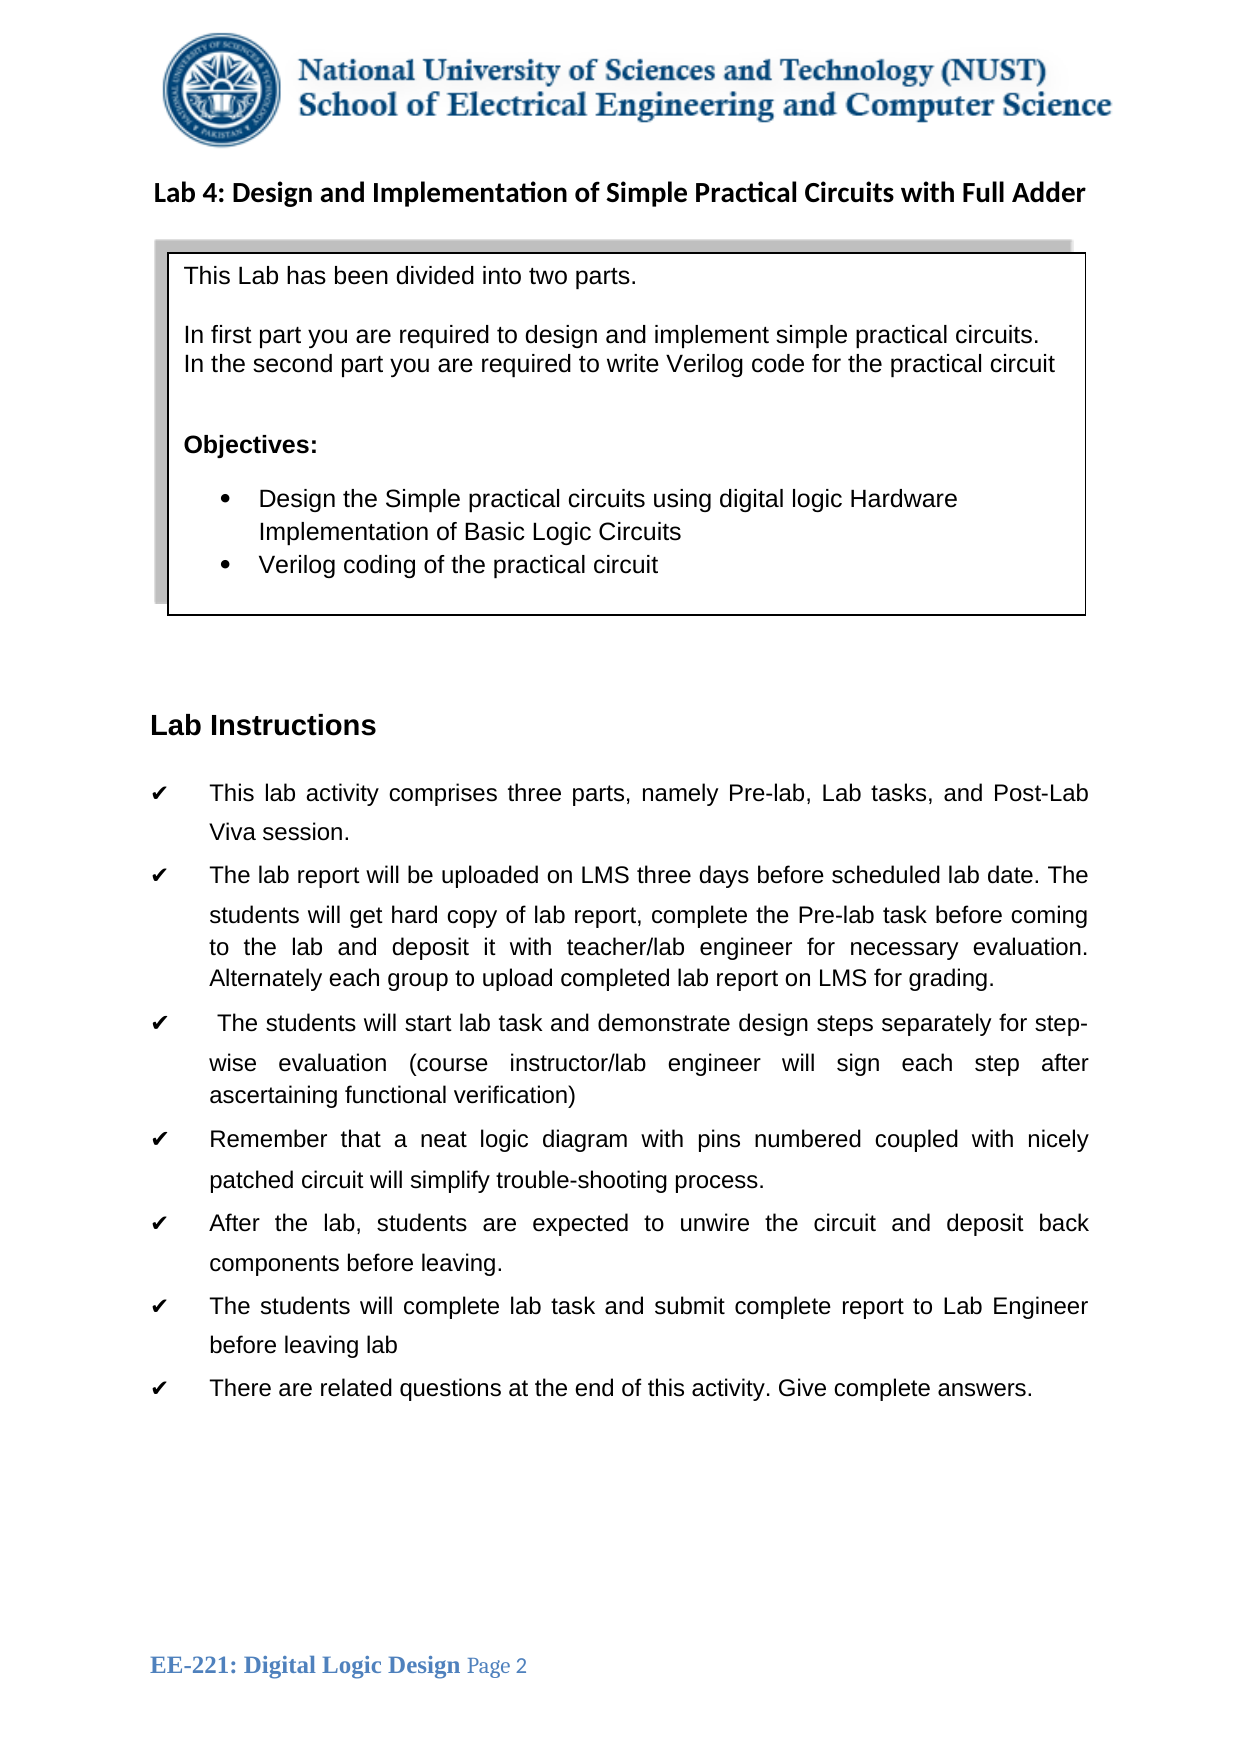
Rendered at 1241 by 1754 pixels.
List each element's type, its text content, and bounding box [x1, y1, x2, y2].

list The students will complete lab task and submit complete report to Lab Engineer before leaving lab [150, 1280, 1090, 1359]
list The students will start lab task and demonstrate design steps separately for step-wise evaluation (course instructor/lab engineer will sign each step after ascertaining functional verification) [150, 996, 1090, 1108]
list After the lab, students are expected to unwire the circuit and deposit back components before leaving. [150, 1197, 1090, 1276]
subtitle Lab 4: Design and Implementation of Simple Practical Circuits with Full Adder [150, 174, 1090, 210]
list This lab activity comprises three parts, namely Pre-lab, Lab tasks, and Post-Lab Viva session. [150, 767, 1090, 846]
list The lab report will be uploaded on LMS three days before scheduled lab date. The students will get hard copy of lab report, complete the Pre-lab task before coming to the lab and deposit it with teacher/lab engineer for necessary evaluation. Alternately each group to upload completed lab report on LMS for grading. [150, 850, 1090, 992]
list Remember that a neat logic diagram with pins numbered coupled with nicely patched circuit will simplify trouble-shooting process. [150, 1112, 1090, 1193]
picture [150, 27, 1125, 158]
text Lab Instructions [150, 708, 1090, 741]
list There are related questions at the end of this activity. Give complete answers. [150, 1363, 1090, 1410]
